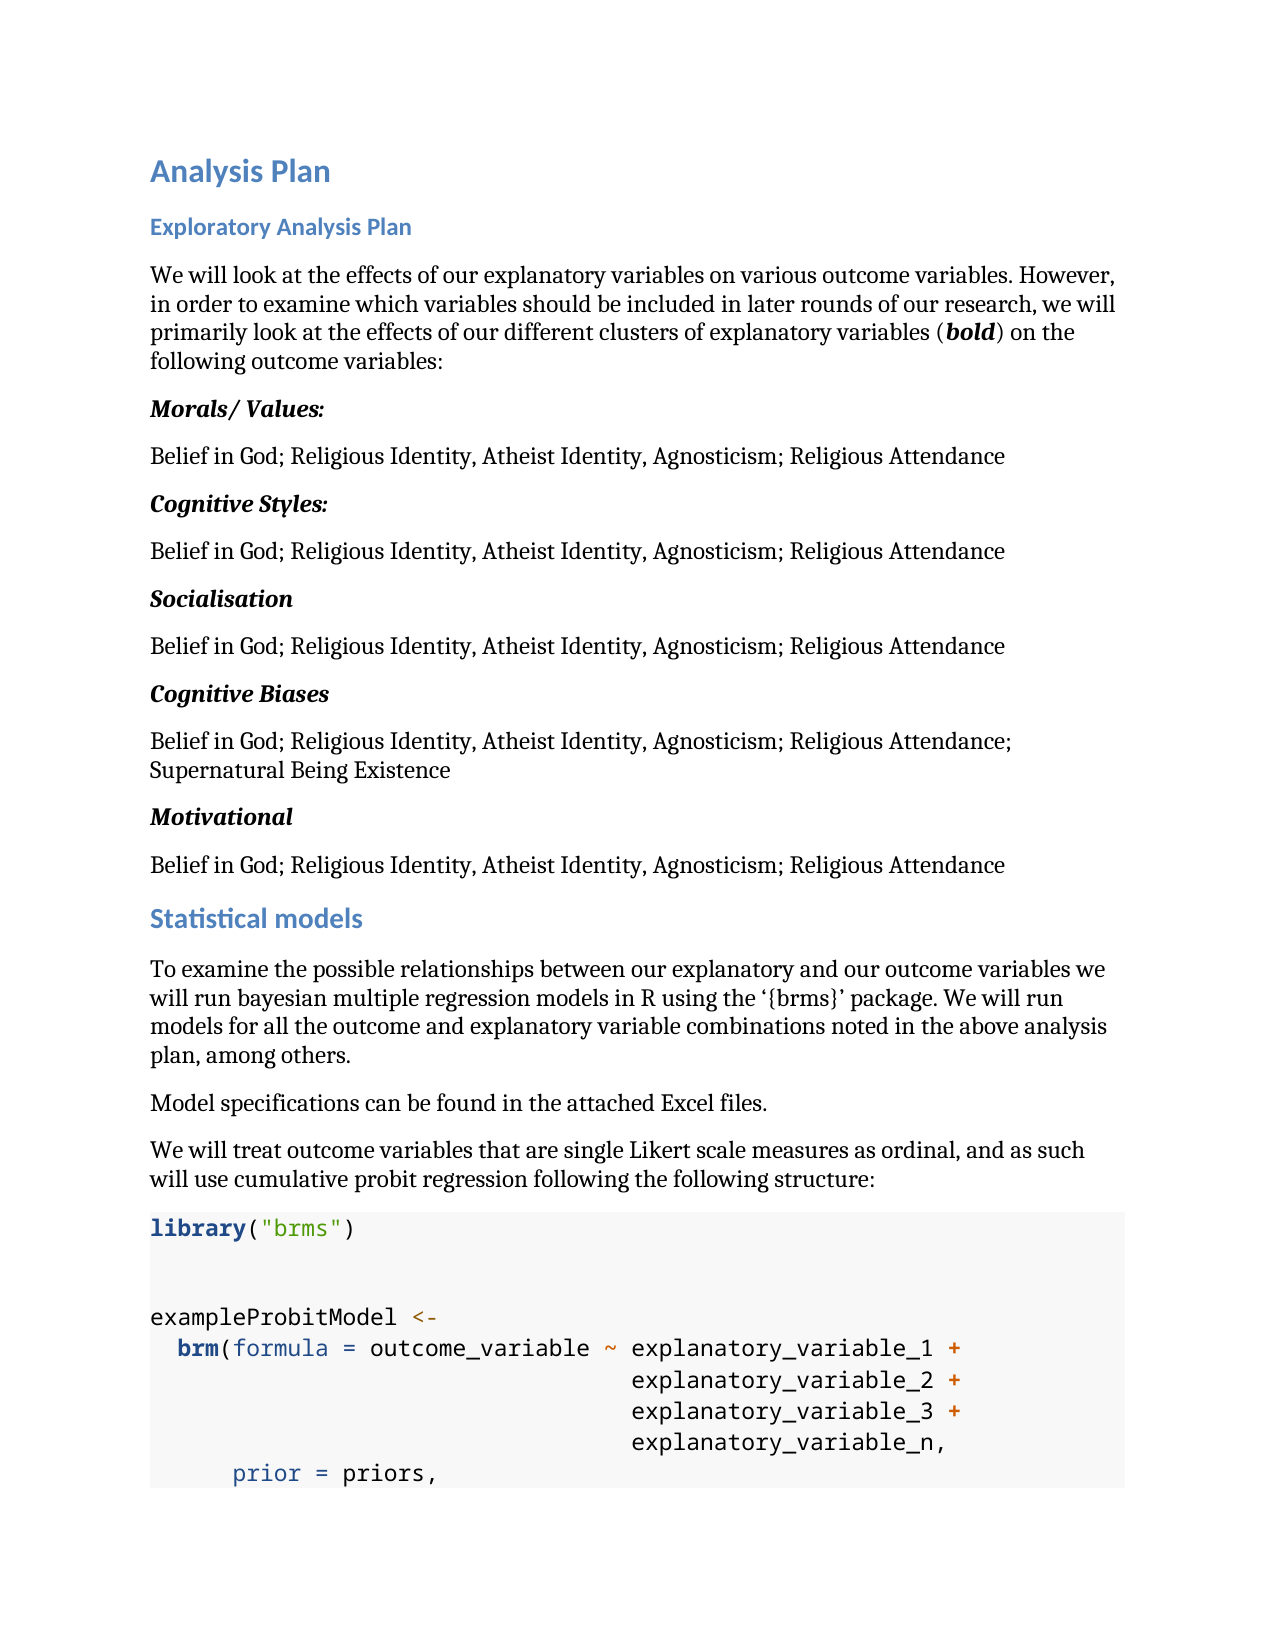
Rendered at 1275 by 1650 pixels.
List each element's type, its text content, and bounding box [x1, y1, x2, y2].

text We will look at the effects of our explanatory variables on various outcome variables. However, in order to examine which variables should be included in later rounds of our research, we will primarily look at the effects of our different clusters of explanatory variables (bold) on the following outcome variables: [150, 261, 1125, 376]
subtitle Analysis Plan [150, 150, 1125, 191]
subtitle Exploratory Analysis Plan [150, 212, 1125, 242]
text Cognitive Biases [150, 679, 1125, 708]
text Belief in God; Religious Identity, Atheist Identity, Agnosticism; Religious Attendance [150, 632, 1125, 661]
text Socialisation [150, 584, 1125, 613]
text Belief in God; Religious Identity, Atheist Identity, Agnosticism; Religious Attendance [150, 537, 1125, 566]
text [150, 1212, 1125, 1488]
text Morals/ Values: [150, 394, 1125, 423]
text Belief in God; Religious Identity, Atheist Identity, Agnosticism; Religious Attendance [150, 442, 1125, 471]
text We will treat outcome variables that are single Likert scale measures as ordinal, and as such will use cumulative probit regression following the following structure: [150, 1136, 1125, 1193]
text To examine the possible relationships between our explanatory and our outcome variables we will run bayesian multiple regression models in R using the ‘{brms}’ package. We will run models for all the outcome and explanatory variable combinations noted in the above analysis plan, among others. [150, 955, 1125, 1070]
subtitle Statistical models [150, 900, 1125, 936]
text Cognitive Styles: [150, 489, 1125, 518]
text Belief in God; Religious Identity, Atheist Identity, Agnosticism; Religious Attendance; Supernatural Being Existence [150, 727, 1125, 784]
text Belief in God; Religious Identity, Atheist Identity, Agnosticism; Religious Attendance [150, 851, 1125, 879]
text Motivational [150, 803, 1125, 832]
text Model specifications can be found in the attached Excel files. [150, 1088, 1125, 1117]
